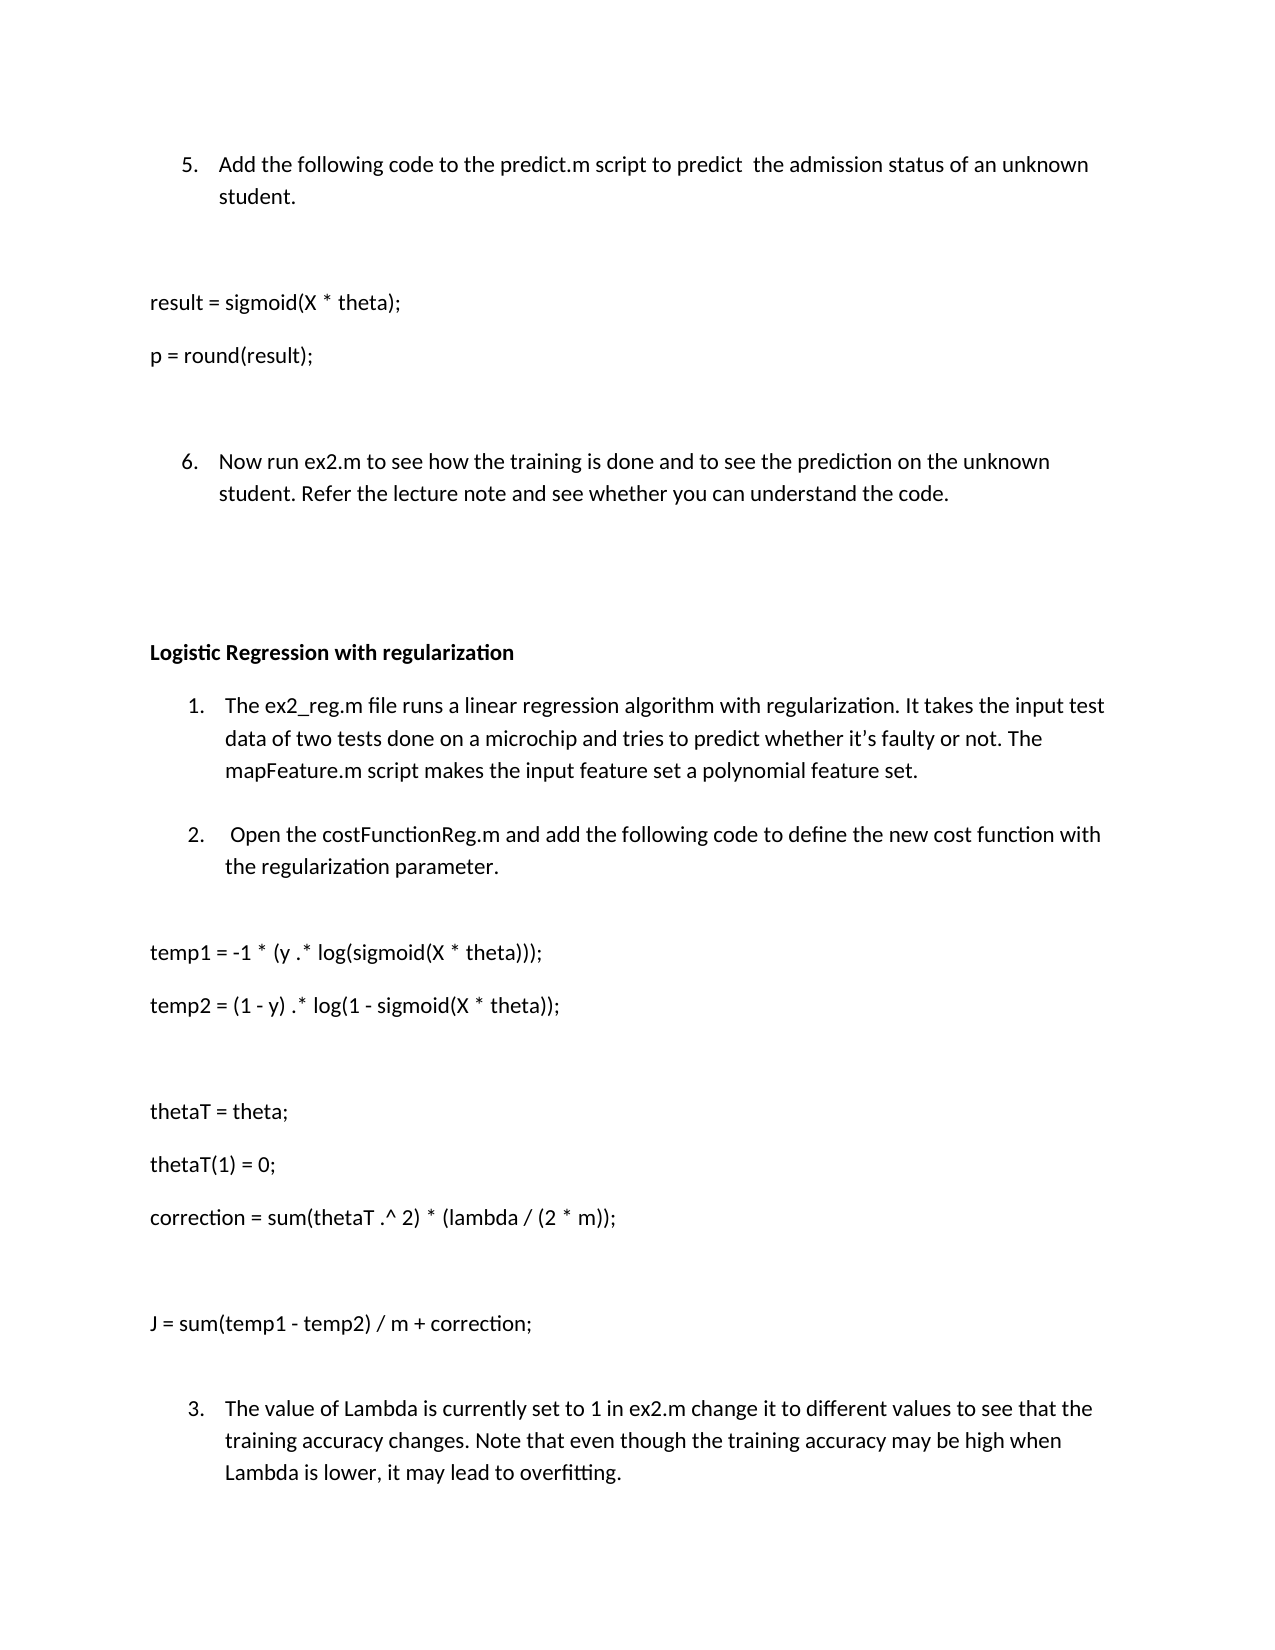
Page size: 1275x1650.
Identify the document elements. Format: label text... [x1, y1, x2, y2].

list Open the costFunctionReg.m and add the following code to define the new cost function with the regularization parameter. [187, 820, 1125, 881]
list The value of Lambda is currently set to 1 in ex2.m change it to different values to see that the training accuracy changes. Note that even though the training accuracy may be high when Lambda is lower, it may lead to overfitting. [187, 1394, 1125, 1486]
text temp2 = (1 - y) .* log(1 - sigmoid(X * theta)); [150, 991, 1125, 1019]
text result = sigmoid(X * theta); [150, 288, 1125, 316]
text p = round(result); [150, 341, 1125, 369]
text J = sum(temp1 - temp2) / m + correction; [150, 1309, 1125, 1337]
list The ex2_reg.m file runs a linear regression algorithm with regularization. It takes the input test data of two tests done on a microchip and tries to predict whether it’s faulty or not. The mapFeature.m script makes the input feature set a polynomial feature set. [187, 692, 1125, 784]
list Now run ex2.m to see how the training is done and to see the prediction on the unknown student. Refer the lecture note and see whether you can understand the code. [181, 447, 1125, 507]
text Logistic Regression with regularization [150, 638, 1125, 667]
text temp1 = -1 * (y .* log(sigmoid(X * theta))); [150, 938, 1125, 966]
text correction = sum(thetaT .^ 2) * (lambda / (2 * m)); [150, 1203, 1125, 1231]
text thetaT(1) = 0; [150, 1150, 1125, 1178]
text thetaT = theta; [150, 1097, 1125, 1125]
list Add the following code to the predict.m script to predict the admission status of an unknown student. [181, 150, 1125, 210]
